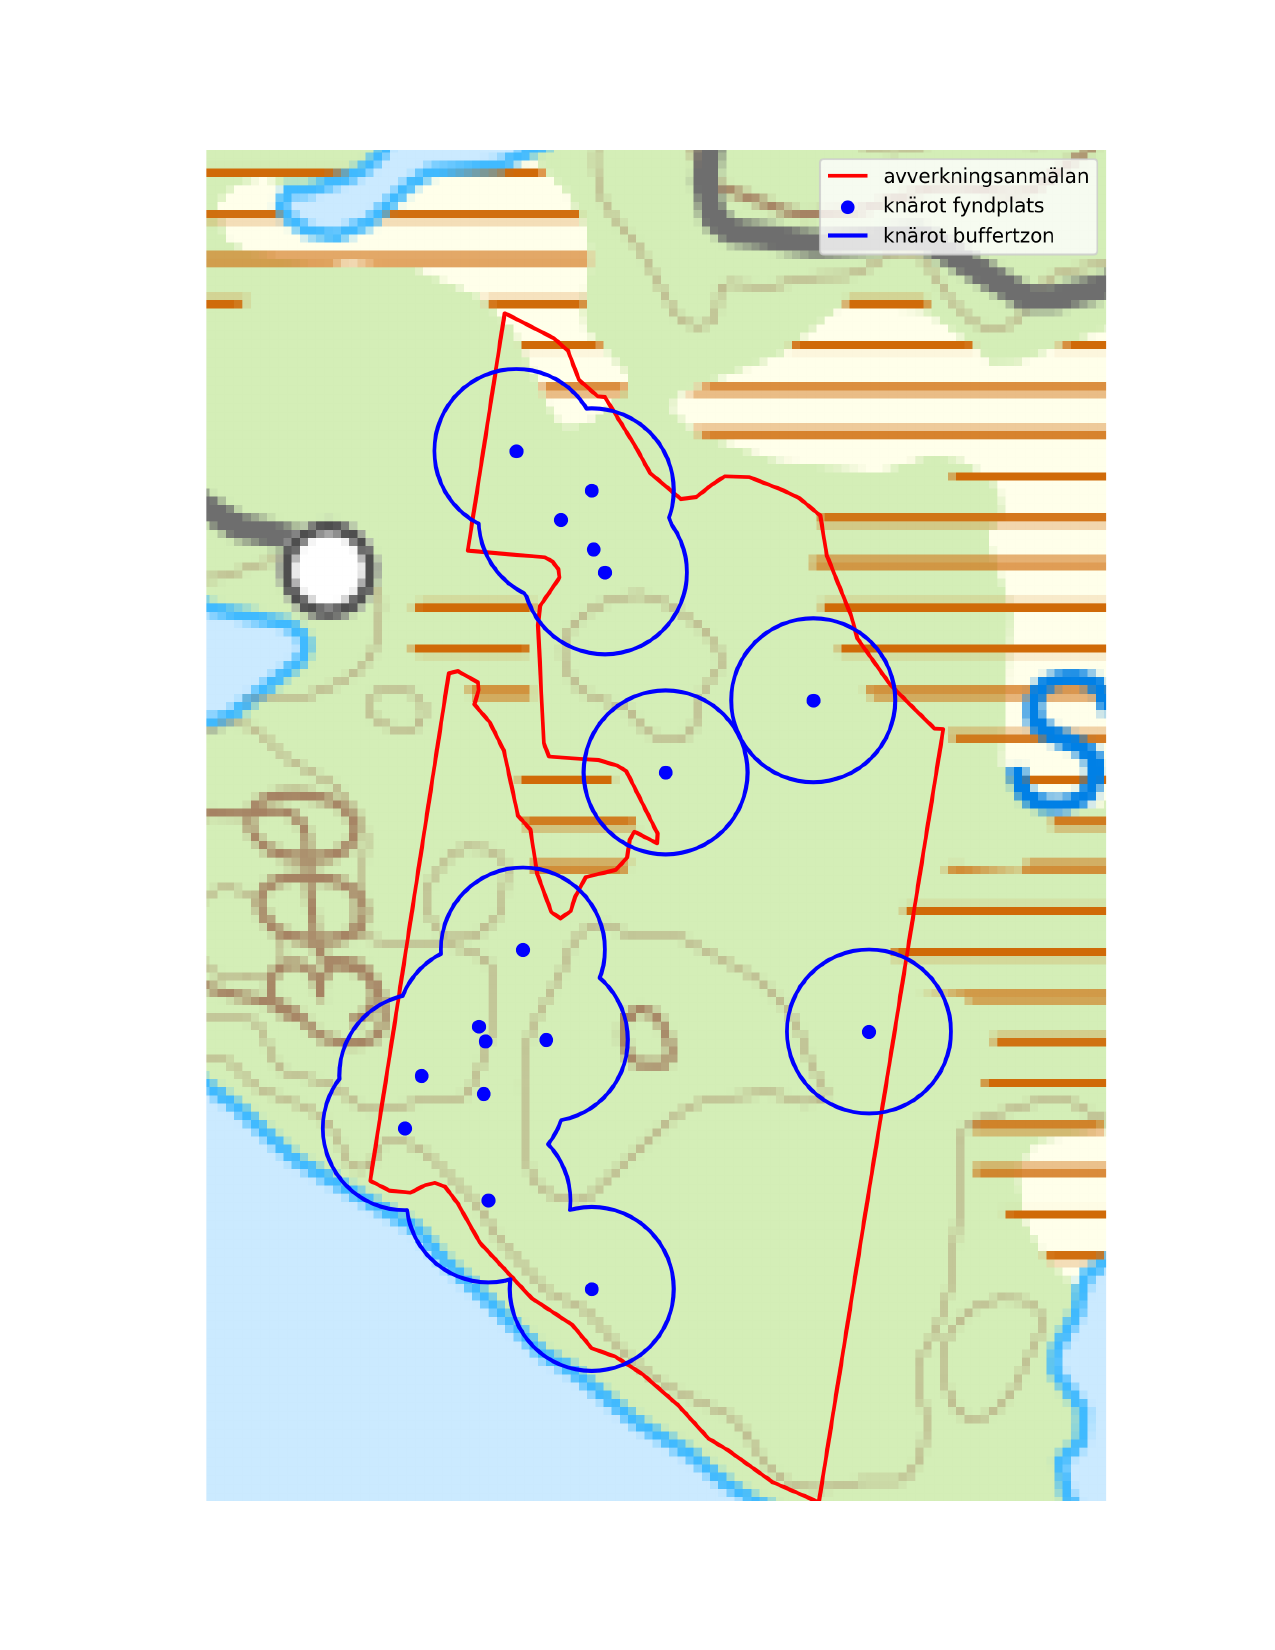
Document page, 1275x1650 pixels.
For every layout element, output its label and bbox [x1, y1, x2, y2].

picture [206, 150, 1107, 1501]
